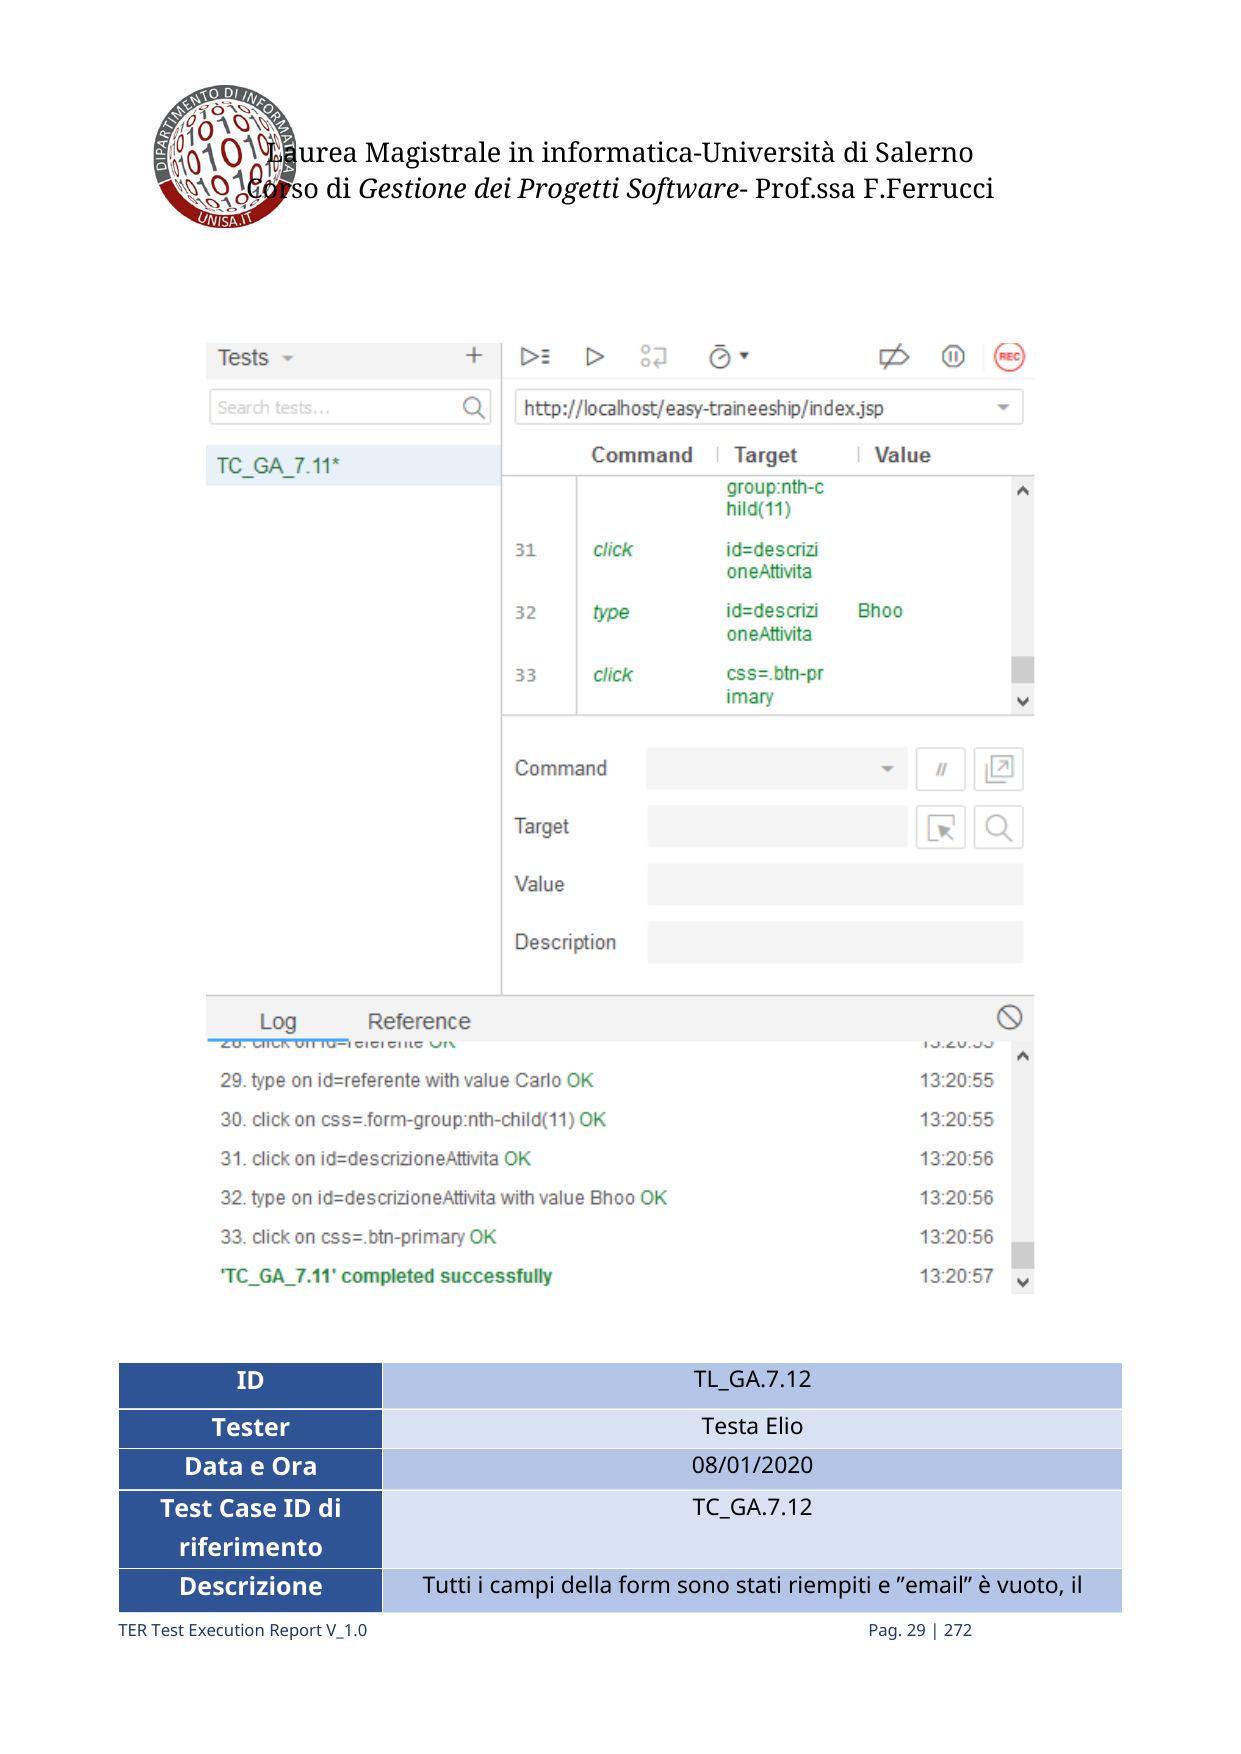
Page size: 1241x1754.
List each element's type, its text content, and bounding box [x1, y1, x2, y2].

table_cell Data e Ora [119, 1449, 382, 1489]
table_cell 08/01/2020 [383, 1449, 1122, 1489]
table_header TL_GA.7.12 [383, 1363, 1122, 1408]
table_cell Testa Elio [383, 1410, 1122, 1448]
table_cell TC_GA.7.12 [383, 1491, 1122, 1568]
table_cell Test Case ID di riferimento [119, 1491, 382, 1568]
table_cell Descrizione dell’esecuzione [119, 1569, 382, 1612]
table_header ID [119, 1363, 382, 1408]
picture [206, 343, 1035, 1294]
table_cell Tester [119, 1410, 382, 1448]
picture [153, 85, 297, 228]
table_cell Tutti i campi della form sono stati riempiti e ”email” è vuoto, il form è stato sottomesso [383, 1569, 1122, 1612]
